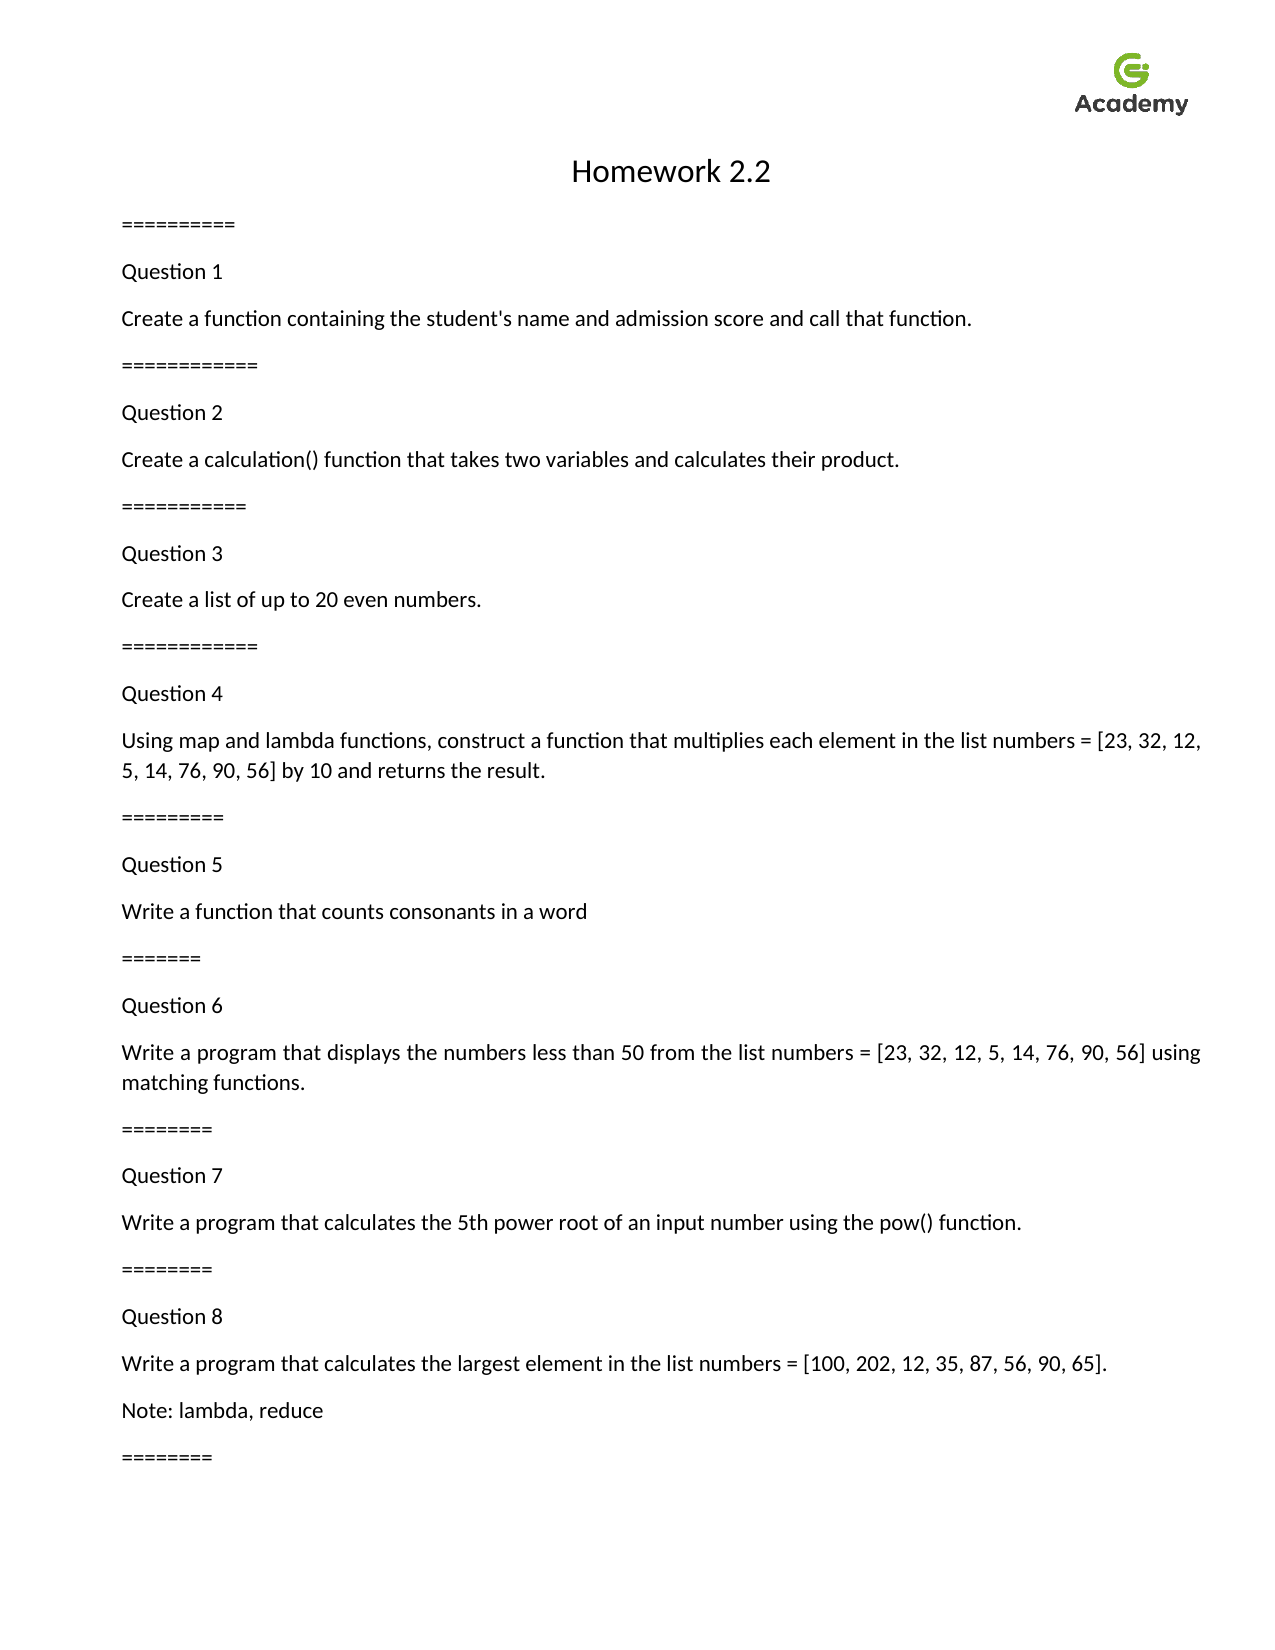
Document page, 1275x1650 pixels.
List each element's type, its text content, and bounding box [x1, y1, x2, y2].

text Create a function containing the student's name and admission score and call that function. [121, 304, 1204, 332]
text =========== [121, 492, 1204, 520]
text Question 5 [121, 850, 1204, 878]
text ======== [121, 1255, 1204, 1283]
text Question 8 [121, 1302, 1204, 1330]
text Write a program that displays the numbers less than 50 from the list numbers = [23, 32, 12, 5, 14, 76, 90, 56] using matching functions. [121, 1038, 1204, 1096]
text ============ [121, 632, 1204, 661]
text Create a list of up to 20 even numbers. [121, 586, 1204, 614]
text Question 1 [121, 257, 1204, 286]
text Create a calculation() function that takes two variables and calculates their product. [121, 445, 1204, 473]
text ======== [121, 1443, 1204, 1471]
text ============ [121, 351, 1204, 379]
text Write a function that counts consonants in a word [121, 897, 1204, 925]
text ========= [121, 803, 1204, 831]
text Question 7 [121, 1162, 1204, 1190]
text Question 3 [121, 539, 1204, 567]
text Write a program that calculates the largest element in the list numbers = [100, 202, 12, 35, 87, 56, 90, 65]. [121, 1349, 1204, 1377]
text Question 2 [121, 398, 1204, 426]
text Question 4 [121, 679, 1204, 707]
text ======== [121, 1115, 1204, 1143]
text Using map and lambda functions, construct a function that multiplies each element in the list numbers = [23, 32, 12, 5, 14, 76, 90, 56] by 10 and returns the result. [121, 726, 1204, 784]
text Note: lambda, reduce [121, 1396, 1204, 1424]
text ======= [121, 944, 1204, 972]
picture [1071, 43, 1191, 128]
text ========== [121, 211, 1204, 239]
text Homework 2.2 [496, 150, 1204, 191]
text Question 6 [121, 991, 1204, 1019]
text Write a program that calculates the 5th power root of an input number using the pow() function. [121, 1208, 1204, 1237]
